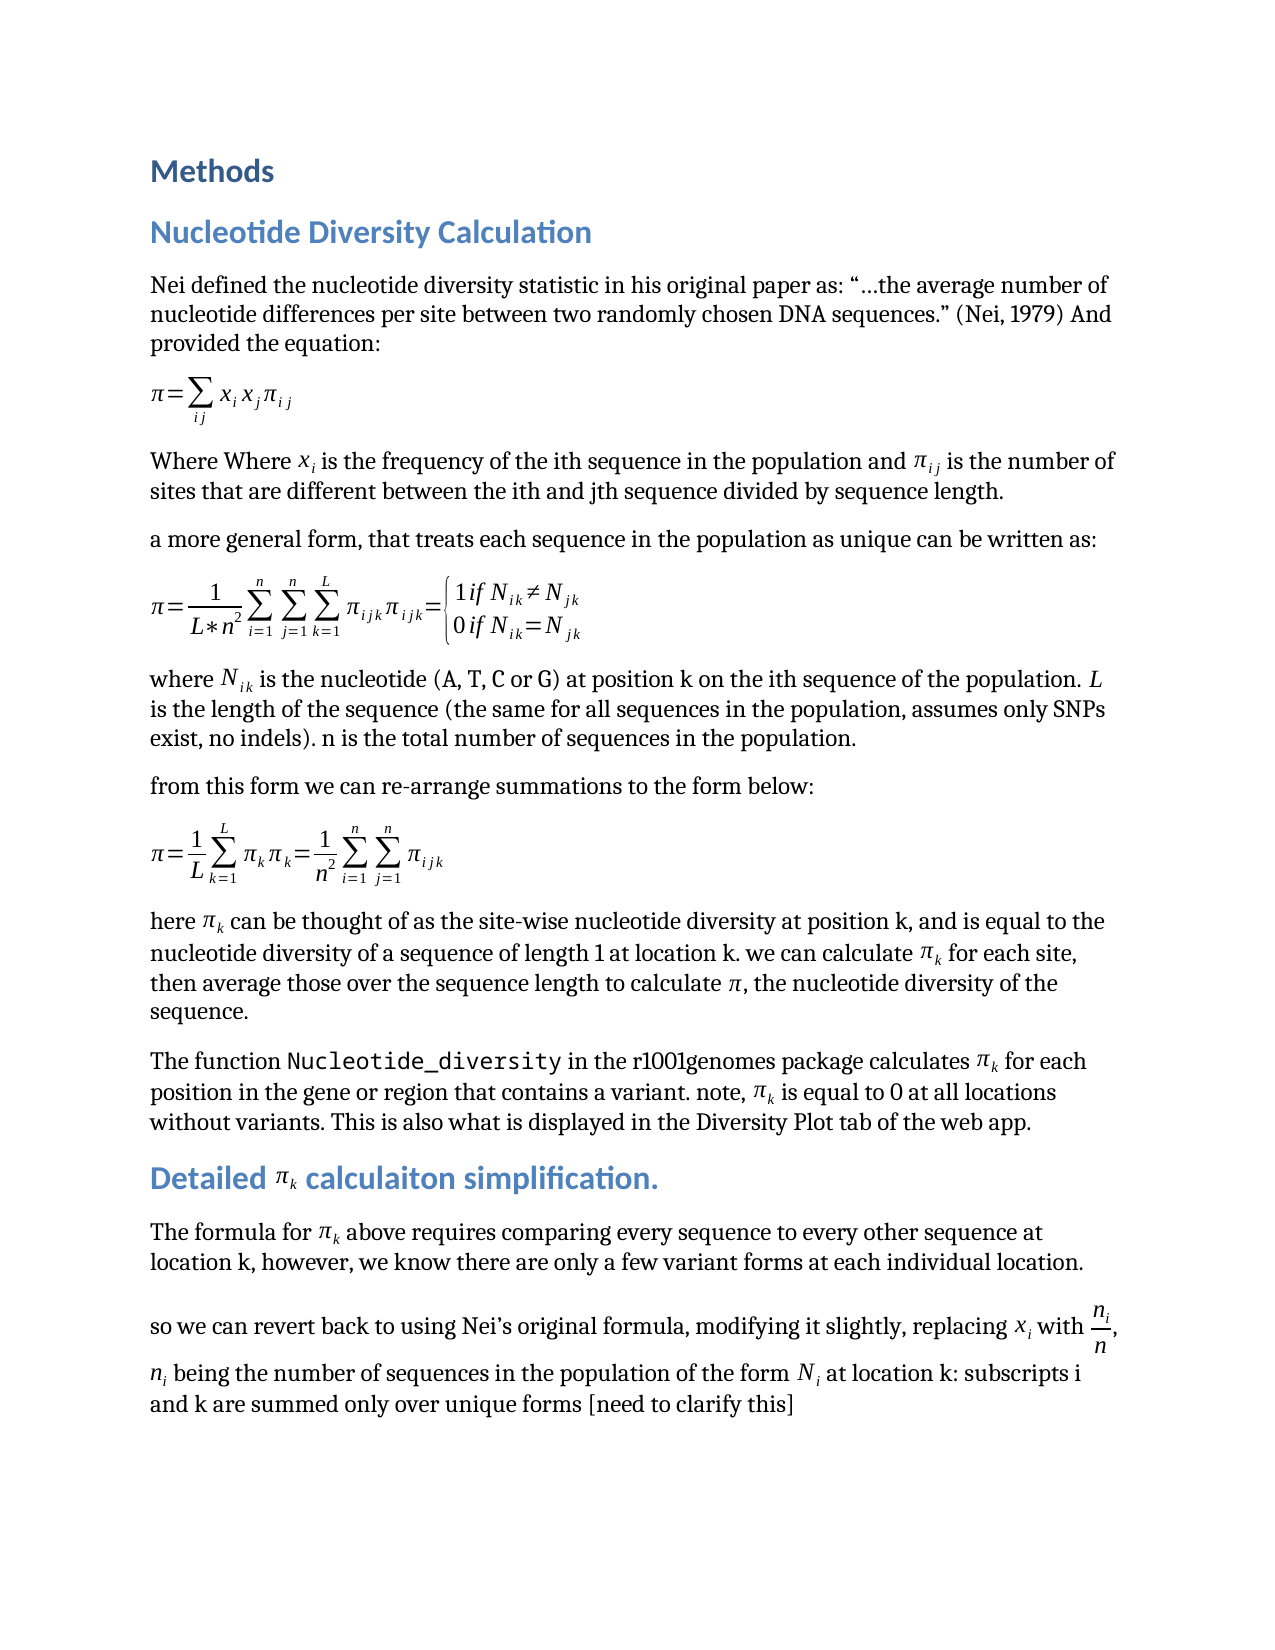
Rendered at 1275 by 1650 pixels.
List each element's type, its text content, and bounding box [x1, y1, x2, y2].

text where is the nucleotide (A, T, C or G) at position k on the ith sequence of the population. is the length of the sequence (the same for all sequences in the population, assumes only SNPs exist, no indels). n is the total number of sequences in the population. [150, 664, 1125, 753]
text Where Where is the frequency of the ith sequence in the population and is the number of sites that are different between the ith and jth sequence divided by sequence length. [150, 446, 1125, 506]
text here can be thought of as the site-wise nucleotide diversity at position k, and is equal to the nucleotide diversity of a sequence of length 1 at location k. we can calculate for each site, then average those over the sequence length to calculate , the nucleotide diversity of the sequence. [150, 906, 1125, 1026]
text The function Nucleotide_diversity in the r1001genomes package calculates for each position in the gene or region that contains a variant. note, is equal to 0 at all locations without variants. This is also what is displayed in the Diversity Plot tab of the web app. [150, 1045, 1125, 1136]
text Nei defined the nucleotide diversity statistic in his original paper as: “…the average number of nucleotide differences per site between two randomly chosen DNA sequences.” (Nei, 1979) And provided the equation: [150, 271, 1125, 357]
text so we can revert back to using Nei’s original formula, modifying it slightly, replacing with , being the number of sequences in the population of the form at location k: subscripts i and k are summed only over unique forms [need to clarify this] [150, 1295, 1125, 1418]
text a more general form, that treats each sequence in the population as unique can be written as: [150, 524, 1125, 553]
subtitle Methods [150, 150, 1125, 191]
subtitle Nucleotide Diversity Calculation [150, 212, 1125, 252]
subtitle Detailed calculaiton simplification. [150, 1157, 1125, 1198]
text The formula for above requires comparing every sequence to every other sequence at location k, however, we know there are only a few variant forms at each individual location. [150, 1217, 1125, 1277]
text from this form we can re-arrange summations to the form below: [150, 772, 1125, 800]
